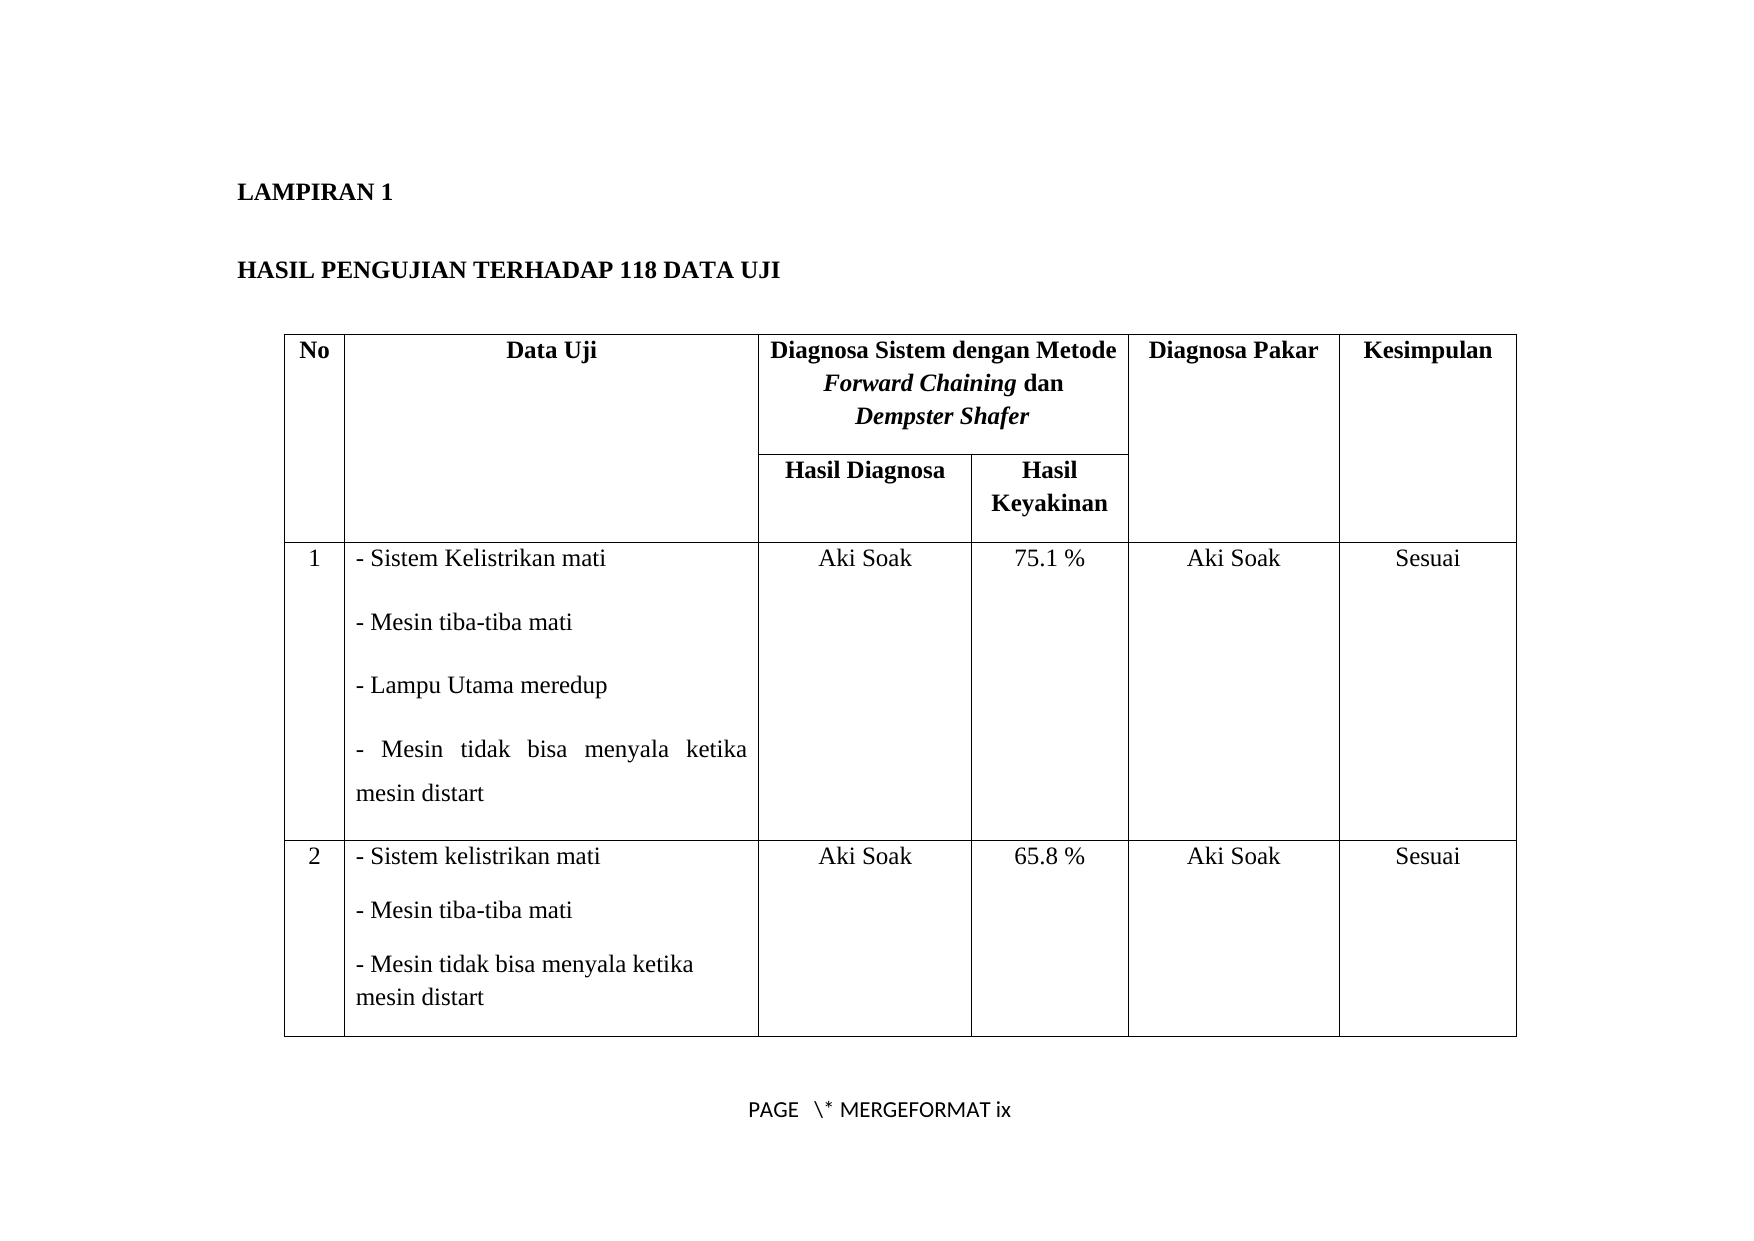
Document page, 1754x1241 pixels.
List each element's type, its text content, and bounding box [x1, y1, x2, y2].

table_cell 65.8 % [972, 841, 1128, 1036]
table_cell 2 [285, 841, 344, 1036]
table_cell Hasil Diagnosa [759, 455, 971, 542]
table_cell 75.1 % [972, 543, 1128, 840]
table_cell Aki Soak [1129, 543, 1339, 840]
table_cell Aki Soak [1129, 841, 1339, 1036]
table_cell Hasil Keyakinan [972, 455, 1128, 542]
table_cell Aki Soak [759, 841, 971, 1036]
table_header Data Uji [345, 335, 758, 542]
table_cell Aki Soak [759, 543, 971, 840]
table_header Diagnosa Sistem dengan Metode Forward Chaining dan Dempster Shafer [759, 335, 1128, 454]
table_cell 1 [285, 543, 344, 840]
text HASIL PENGUJIAN TERHADAP 118 DATA UJI [237, 255, 1517, 284]
table_cell - Sistem kelistrikan mati - Mesin tiba-tiba mati - Mesin tidak bisa menyala ketika mesin distart [345, 841, 758, 1036]
table_cell Sesuai [1340, 543, 1516, 840]
text LAMPIRAN 1 [237, 177, 1517, 206]
table_cell - Sistem Kelistrikan mati - Mesin tiba-tiba mati - Lampu Utama meredup - Mesin tidak bisa menyala ketika mesin distart [345, 543, 758, 840]
table_header Kesimpulan [1340, 335, 1516, 542]
table_header Diagnosa Pakar [1129, 335, 1339, 542]
table_cell Sesuai [1340, 841, 1516, 1036]
table_header No [285, 335, 344, 542]
